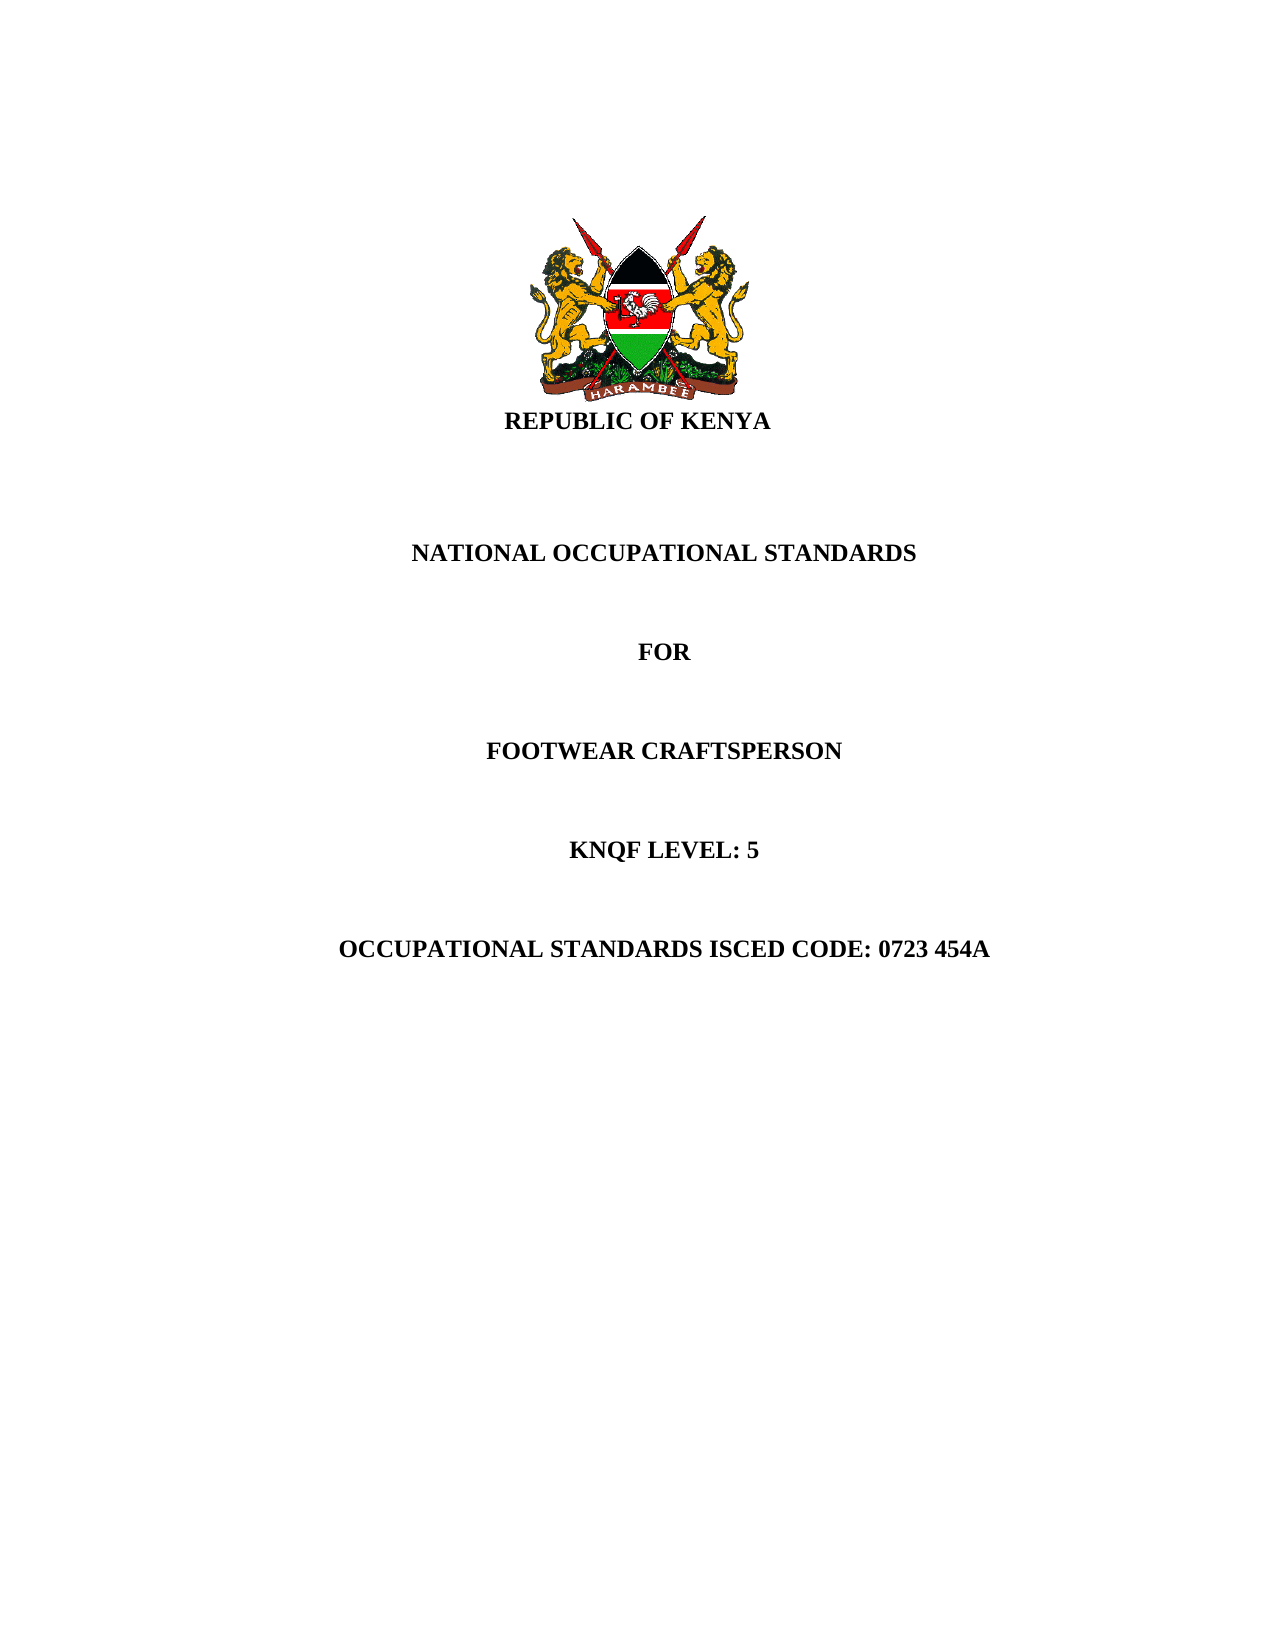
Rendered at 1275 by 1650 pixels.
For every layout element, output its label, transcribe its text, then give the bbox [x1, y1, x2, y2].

text KNQF LEVEL: 5 [187, 835, 1141, 864]
text NATIONAL OCCUPATIONAL STANDARDS [187, 538, 1141, 567]
picture [525, 216, 750, 402]
text FOOTWEAR CRAFTSPERSON [187, 736, 1141, 765]
text REPUBLIC OF KENYA [187, 406, 1087, 435]
text OCCUPATIONAL STANDARDS ISCED CODE: 0723 454A [187, 934, 1141, 963]
text FOR [187, 637, 1141, 666]
